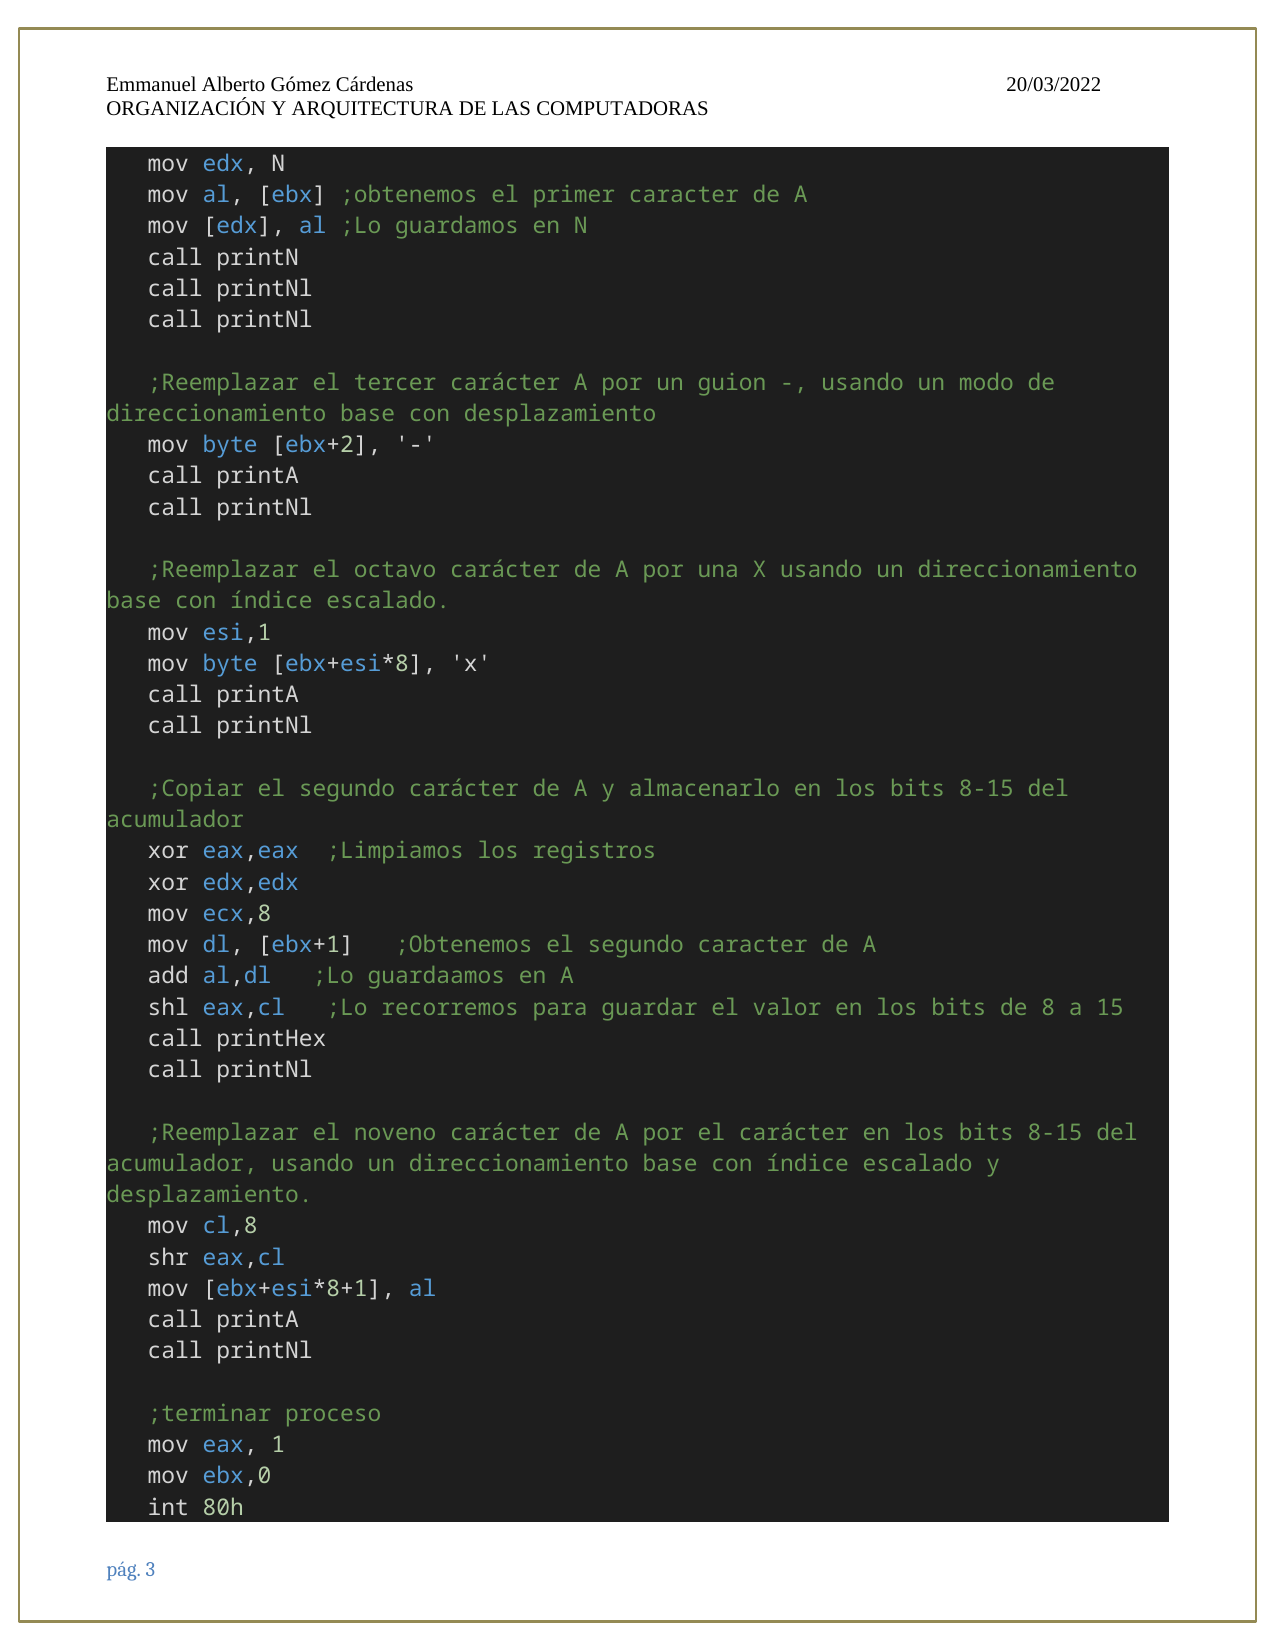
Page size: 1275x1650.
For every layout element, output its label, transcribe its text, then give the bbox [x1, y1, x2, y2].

text mov byte [ebx+esi*8], 'x' [106, 647, 1169, 678]
text mov edx, N [106, 147, 1169, 178]
text call printNl [106, 490, 1169, 522]
text add al,dl ;Lo guardaamos en A [106, 959, 1169, 990]
text shl eax,cl ;Lo recorremos para guardar el valor en los bits de 8 a 15 [106, 990, 1169, 1022]
text call printNl [106, 1053, 1169, 1084]
text call printA [106, 1303, 1169, 1334]
text ;Copiar el segundo carácter de A y almacenarlo en los bits 8-15 del acumulador [106, 772, 1169, 834]
text mov cl,8 [106, 1209, 1169, 1240]
text mov dl, [ebx+1] ;Obtenemos el segundo caracter de A [106, 928, 1169, 959]
text ;Reemplazar el octavo carácter de A por una X usando un direccionamiento base con índice escalado. [106, 553, 1169, 615]
text ;terminar proceso [106, 1397, 1169, 1428]
text call printHex [106, 1022, 1169, 1053]
text mov al, [ebx] ;obtenemos el primer caracter de A [106, 178, 1169, 209]
text shr eax,cl [106, 1240, 1169, 1272]
text mov [ebx+esi*8+1], al [106, 1272, 1169, 1303]
text xor edx,edx [106, 865, 1169, 897]
text mov esi,1 [106, 615, 1169, 647]
text call printA [106, 459, 1169, 490]
text call printNl [106, 272, 1169, 303]
text call printN [106, 240, 1169, 272]
text mov byte [ebx+2], '-' [106, 428, 1169, 459]
text int 80h [106, 1490, 1169, 1522]
text mov eax, 1 [106, 1428, 1169, 1459]
text mov ebx,0 [106, 1459, 1169, 1490]
text call printNl [106, 303, 1169, 334]
text xor eax,eax ;Limpiamos los registros [106, 834, 1169, 865]
text call printNl [106, 1334, 1169, 1365]
text call printNl [106, 709, 1169, 740]
text ;Reemplazar el tercer carácter A por un guion -, usando un modo de direccionamiento base con desplazamiento [106, 365, 1169, 428]
text mov ecx,8 [106, 897, 1169, 928]
text mov [edx], al ;Lo guardamos en N [106, 209, 1169, 240]
text ;Reemplazar el noveno carácter de A por el carácter en los bits 8-15 del acumulador, usando un direccionamiento base con índice escalado y desplazamiento. [106, 1115, 1169, 1209]
text call printA [106, 678, 1169, 709]
